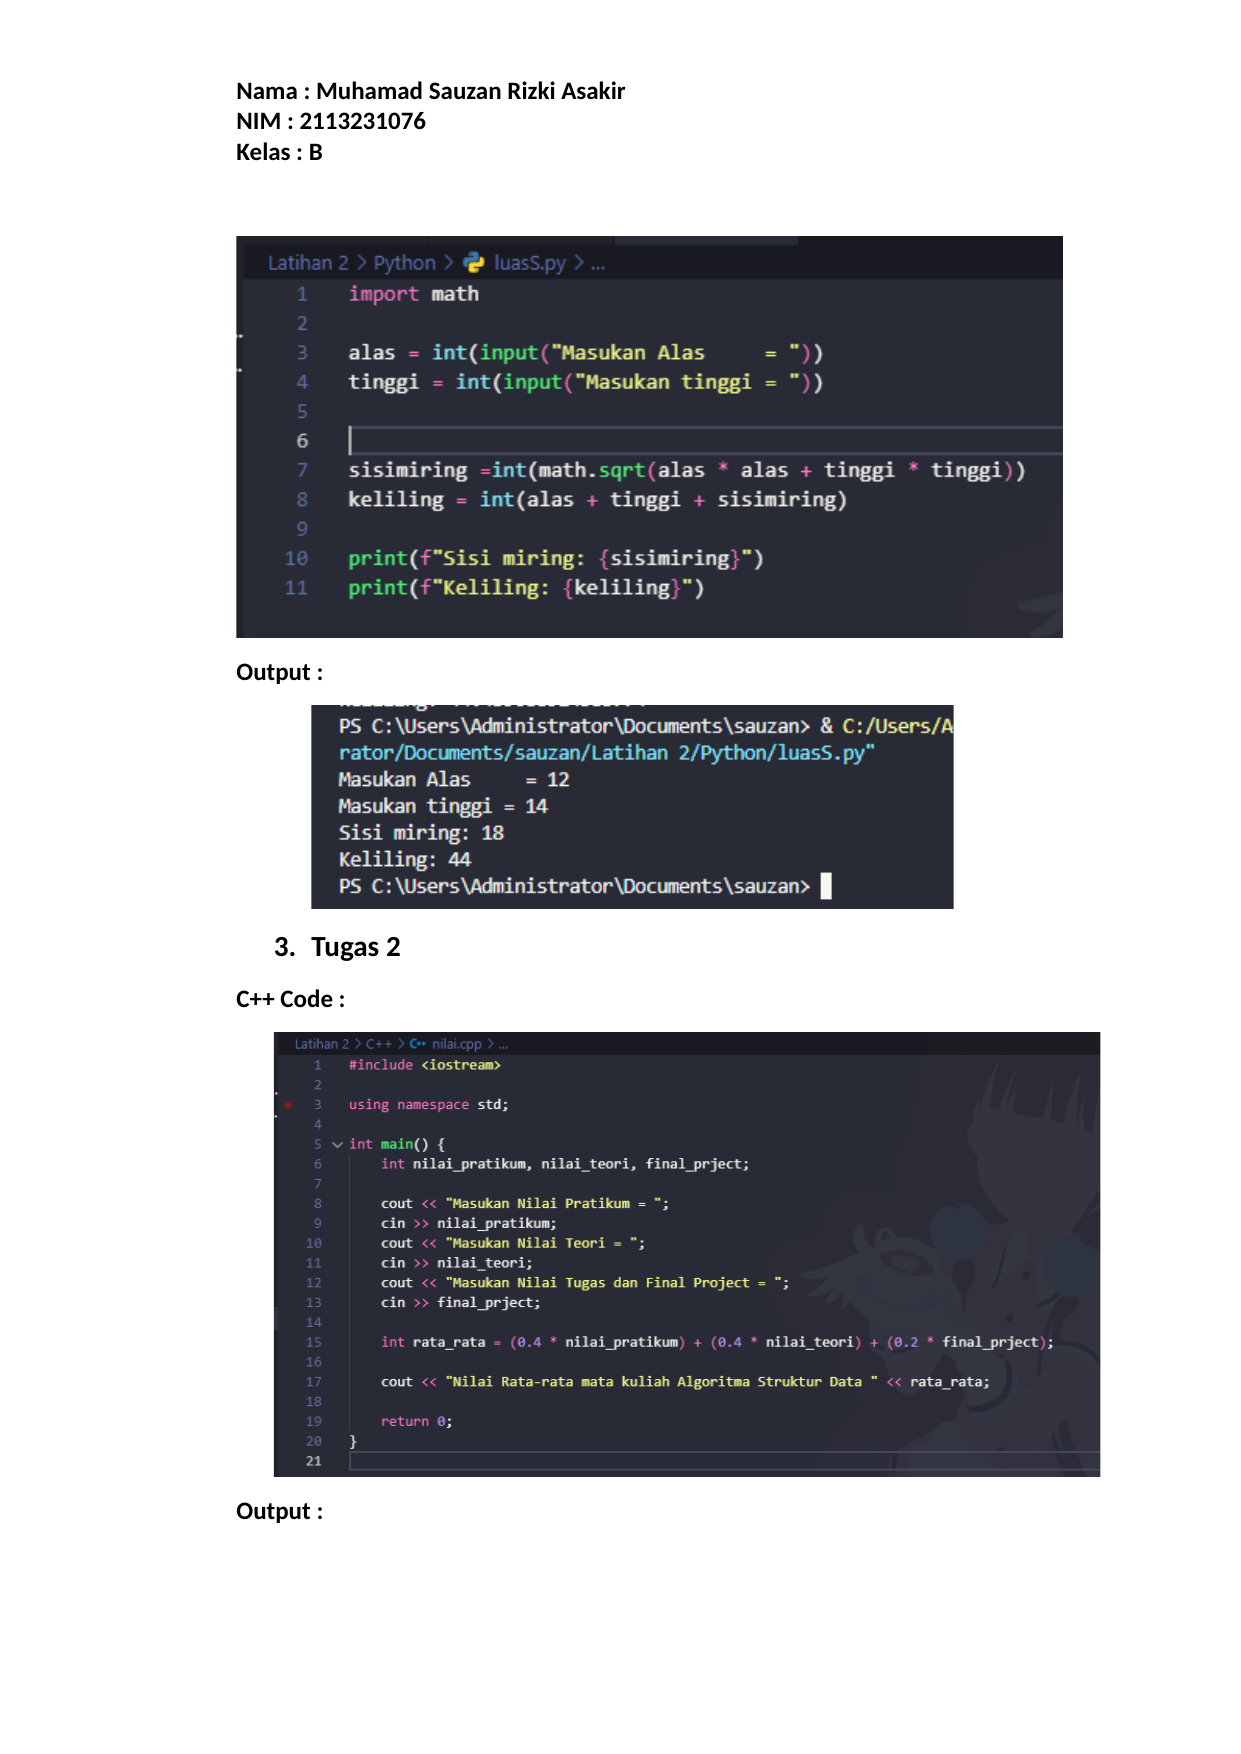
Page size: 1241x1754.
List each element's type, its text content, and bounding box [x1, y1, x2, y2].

list Tugas 2 [274, 928, 1063, 963]
text Output : [236, 656, 1063, 687]
picture [273, 1032, 1101, 1477]
picture [236, 236, 1063, 638]
text C++ Code : [236, 983, 1063, 1013]
picture [311, 705, 954, 909]
text Output : [236, 1495, 1063, 1526]
